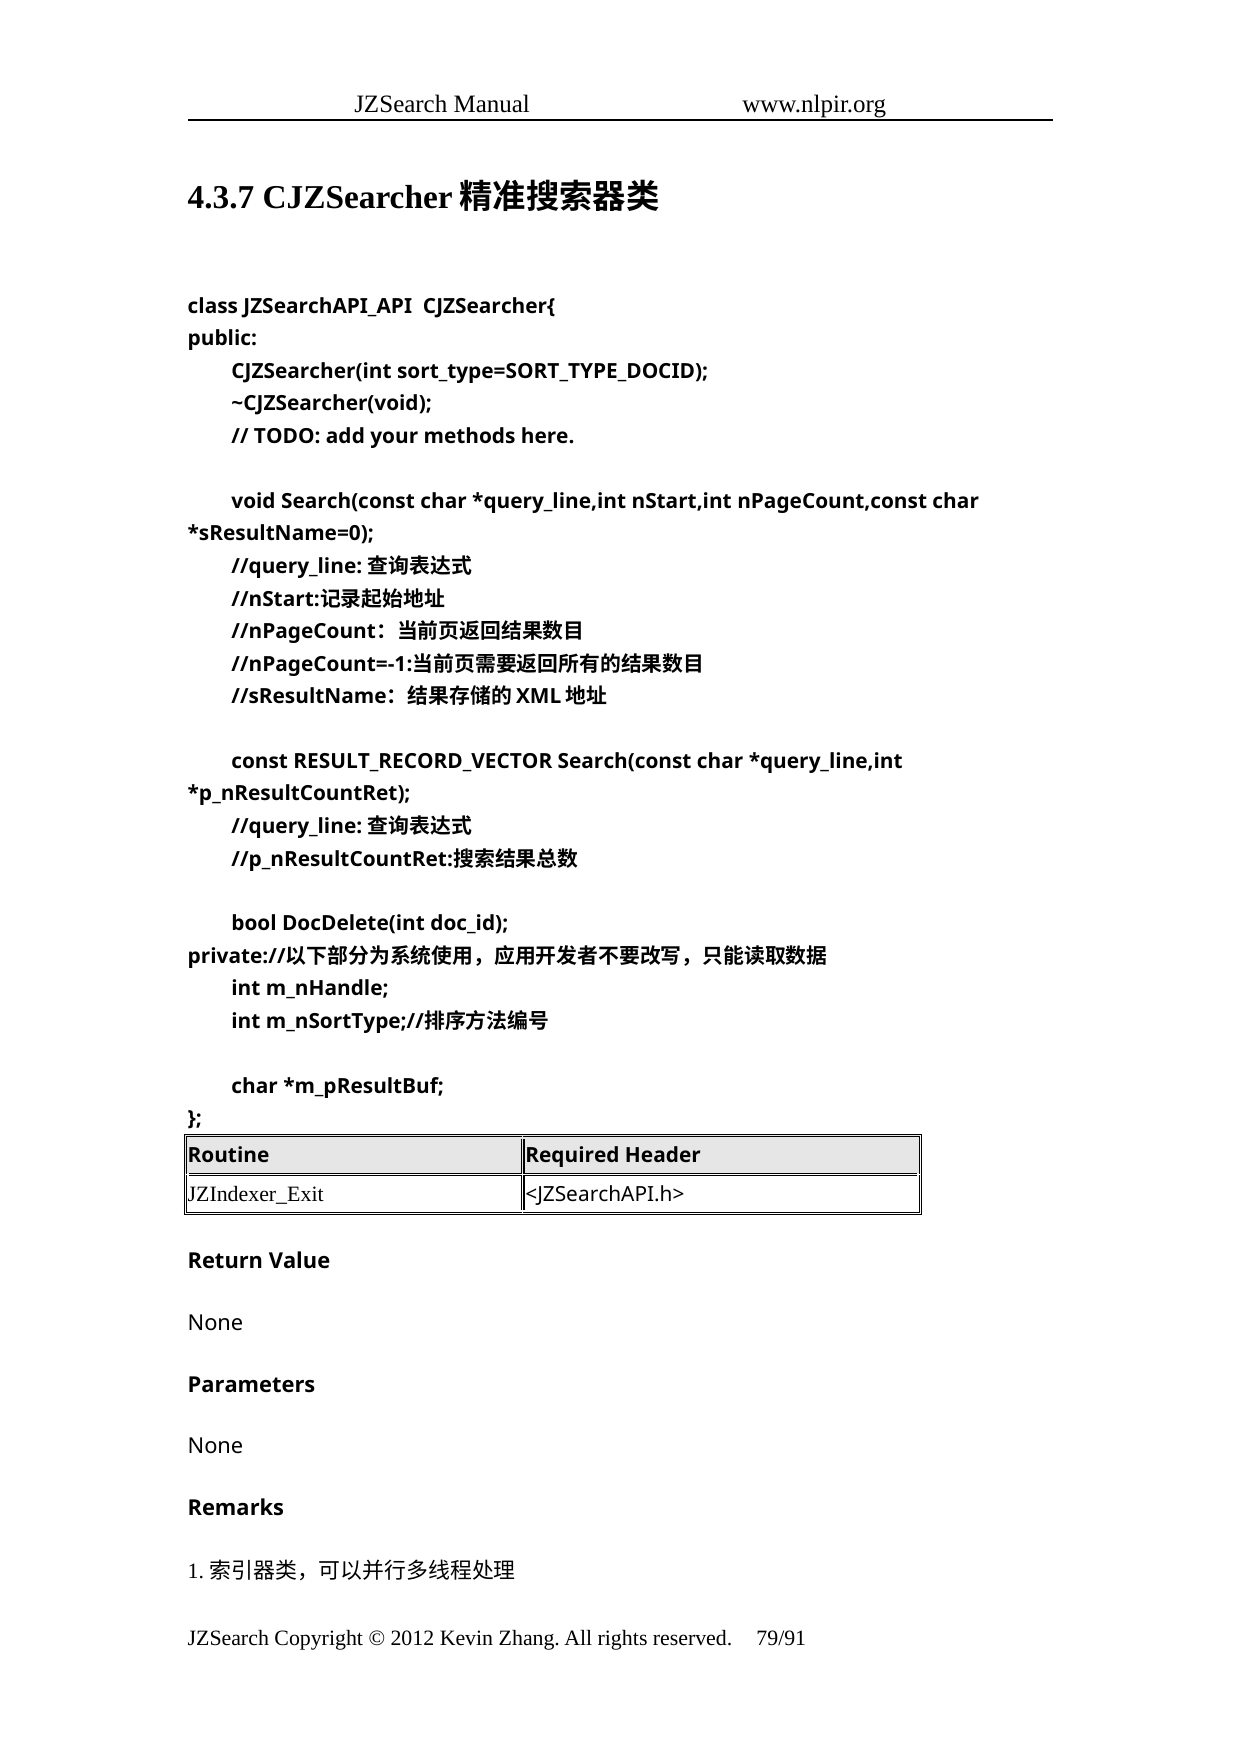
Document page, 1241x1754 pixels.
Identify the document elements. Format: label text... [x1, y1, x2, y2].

text Return Value [187, 1244, 1053, 1276]
text Remarks [187, 1491, 1053, 1523]
subtitle 4.3.7 CJZSearcher精准搜索器类 [187, 162, 1053, 227]
text //nPageCount：当前页返回结果数目 [187, 614, 1053, 646]
text None [187, 1306, 1053, 1338]
text CJZSearcher(int sort_type=SORT_TYPE_DOCID); [187, 354, 1053, 386]
text ~CJZSearcher(void); [187, 386, 1053, 419]
text //nPageCount=-1:当前页需要返回所有的结果数目 [187, 646, 1053, 679]
table_header Routine [185, 1135, 523, 1173]
text public: [187, 321, 1053, 354]
text bool DocDelete(int doc_id); [187, 906, 1053, 939]
text int m_nSortType;//排序方法编号 [187, 1004, 1053, 1036]
text //p_nResultCountRet:搜索结果总数 [187, 841, 1053, 874]
text private://以下部分为系统使用，应用开发者不要改写，只能读取数据 [187, 939, 1053, 971]
text //sResultName：结果存储的XML地址 [187, 679, 1053, 711]
text //query_line: 查询表达式 [187, 549, 1053, 581]
text class JZSearchAPI_API CJZSearcher{ [187, 289, 1053, 321]
table_cell <JZSearchAPI.h> [523, 1173, 920, 1211]
text const RESULT_RECORD_VECTOR Search(const char *query_line,int *p_nResultCountRet); [187, 744, 1053, 809]
text Parameters [187, 1367, 1053, 1400]
text int m_nHandle; [187, 971, 1053, 1004]
text // TODO: add your methods here. [187, 419, 1053, 451]
text void Search(const char *query_line,int nStart,int nPageCount,const char *sResultName=0); [187, 484, 1053, 549]
text //query_line: 查询表达式 [187, 809, 1053, 841]
table_cell JZIndexer_Exit [185, 1173, 523, 1211]
text char *m_pResultBuf; [187, 1069, 1053, 1101]
text }; [187, 1101, 1053, 1134]
text //nStart:记录起始地址 [187, 581, 1053, 614]
text 1. 索引器类，可以并行多线程处理 [187, 1552, 1053, 1585]
table_header Required Header [523, 1137, 919, 1173]
text None [187, 1429, 1053, 1461]
